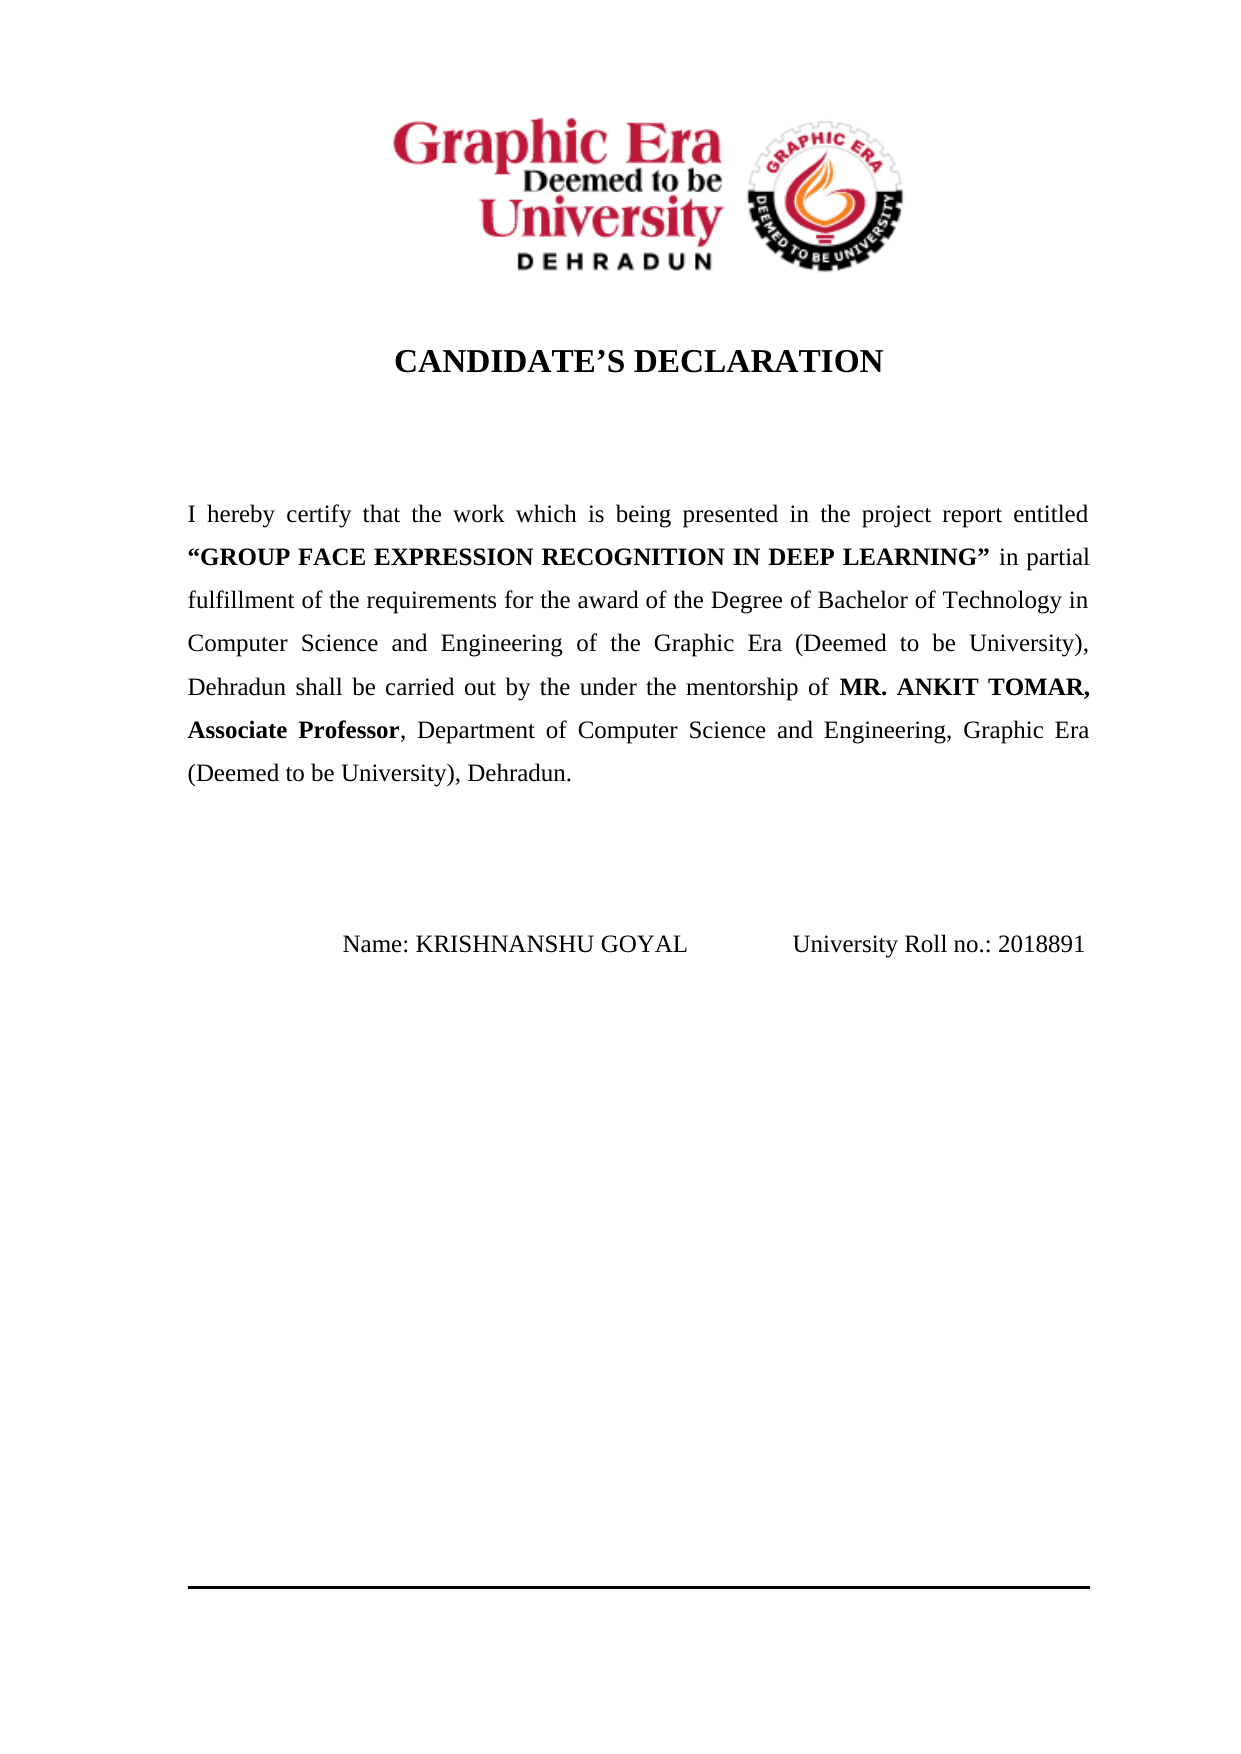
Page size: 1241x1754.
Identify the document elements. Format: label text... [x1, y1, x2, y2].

text I hereby certify that the work which is being presented in the project report entitled “GROUP FACE EXPRESSION RECOGNITION IN DEEP LEARNING” in partial fulfillment of the requirements for the award of the Degree of Bachelor of Technology in Computer Science and Engineering of the Graphic Era (Deemed to be University), Dehradun shall be carried out by the under the mentorship of MR. ANKIT TOMAR, Associate Professor, Department of Computer Science and Engineering, Graphic Era (Deemed to be University), Dehradun. [187, 499, 1090, 787]
text CANDIDATE’S DECLARATION [187, 341, 1090, 379]
text Name: KRISHNANSHU GOYAL University Roll no.: 2018891 [262, 929, 1090, 958]
picture [381, 112, 949, 285]
